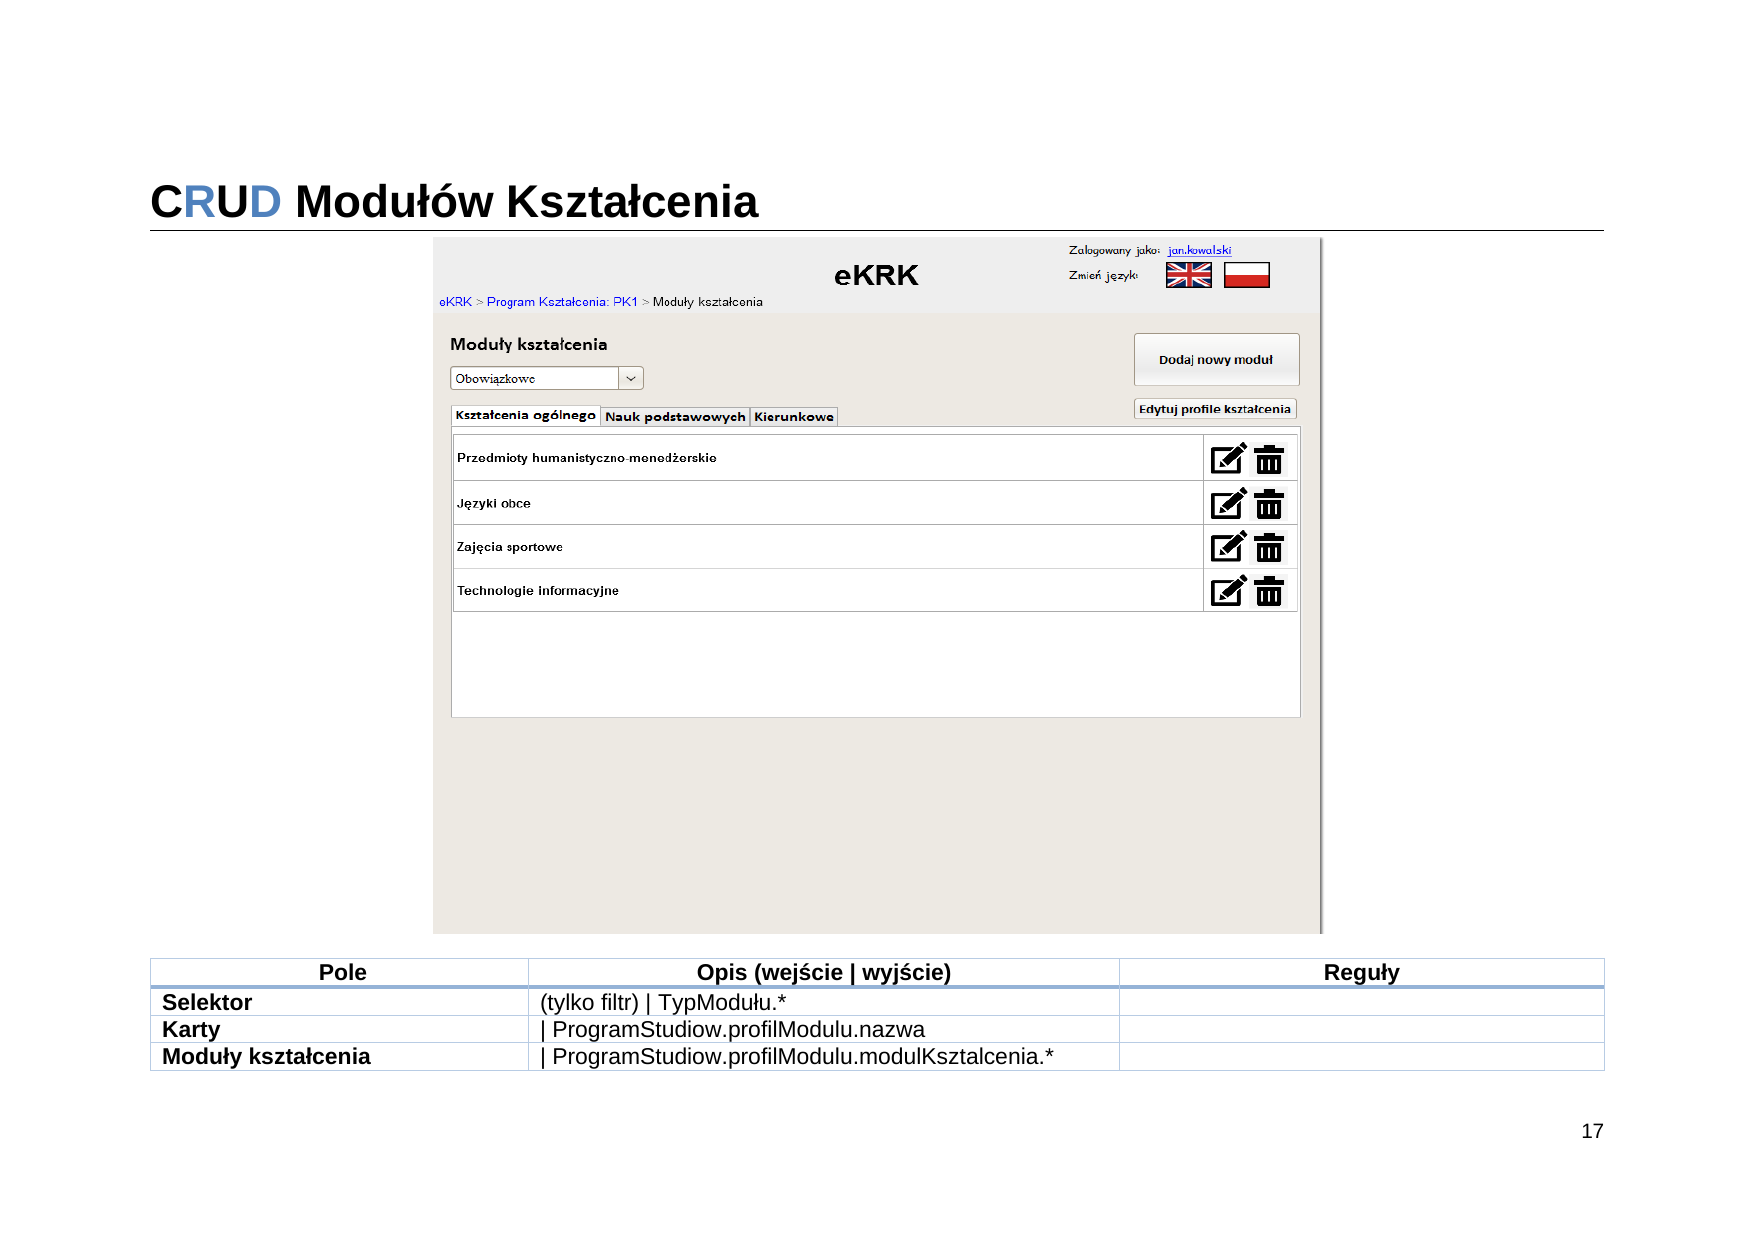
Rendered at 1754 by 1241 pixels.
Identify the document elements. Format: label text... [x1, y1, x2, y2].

table_cell Karty [151, 1016, 528, 1042]
table_header Opis (wejście | wyjście) [529, 959, 1119, 985]
subtitle CRUD Modułów Kształcenia [150, 175, 1604, 230]
table_header Reguły [1120, 959, 1604, 985]
table_cell Moduły kształcenia [151, 1043, 528, 1069]
table_header Pole [151, 959, 528, 985]
table_cell | ProgramStudiow.profilModulu.modulKsztalcenia.* [529, 1043, 1119, 1069]
table_cell | ProgramStudiow.profilModulu.nazwa [529, 1016, 1119, 1042]
table_cell (tylko filtr) | TypModułu.* [529, 989, 1119, 1015]
table_cell [1120, 989, 1604, 1015]
picture [404, 237, 1350, 934]
table_cell Selektor [151, 989, 528, 1015]
table_cell [1120, 1016, 1604, 1042]
table_cell [1120, 1043, 1604, 1069]
